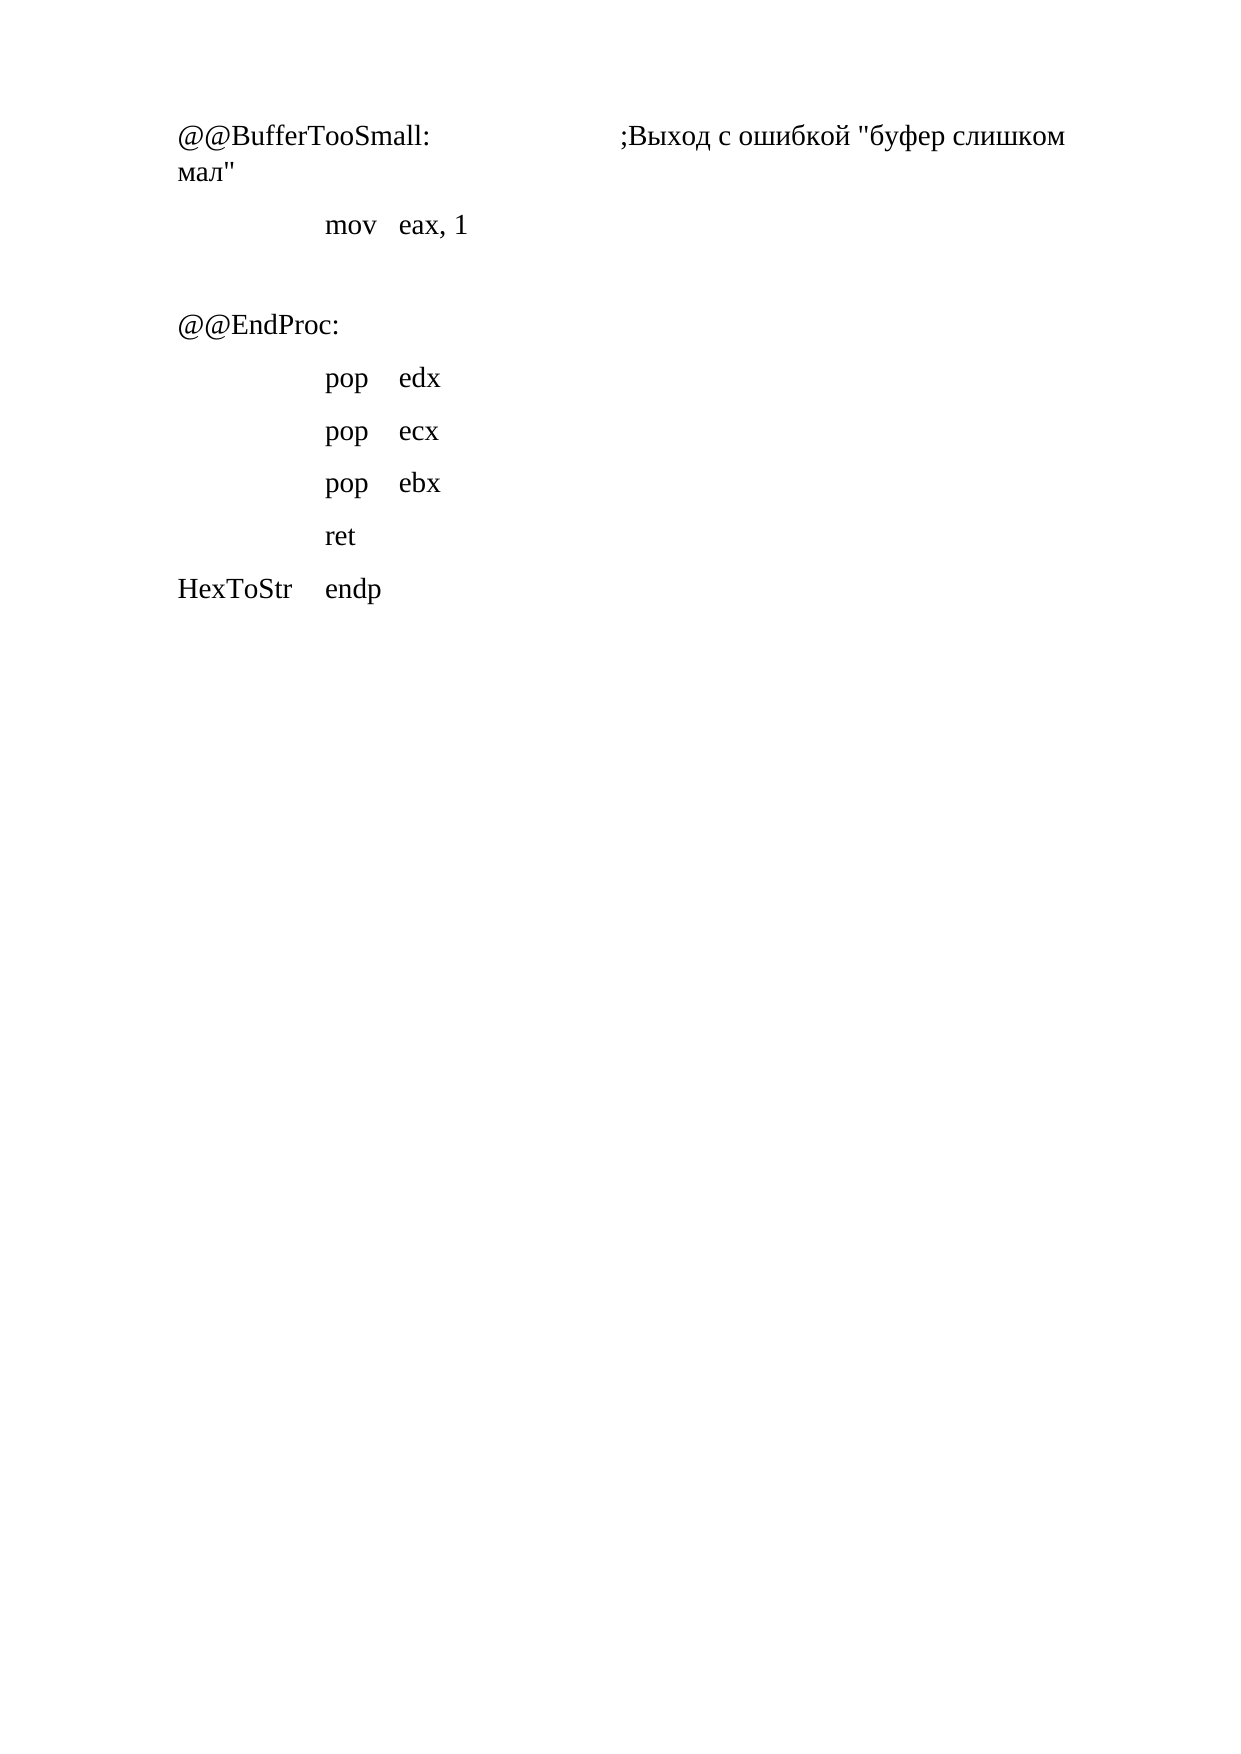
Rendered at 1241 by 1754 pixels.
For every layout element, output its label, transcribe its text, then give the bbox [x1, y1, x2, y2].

text ret [177, 518, 1077, 552]
text @@BufferTooSmall: ;Выход с ошибкой "буфер слишком мал" [177, 118, 1077, 188]
text mov eax, 1 [177, 207, 1077, 241]
text HexToStr endp [177, 571, 1077, 605]
text pop edx [177, 360, 1077, 393]
text pop ecx [177, 413, 1077, 446]
text @@EndProc: [177, 307, 1077, 341]
text pop ebx [177, 466, 1077, 499]
